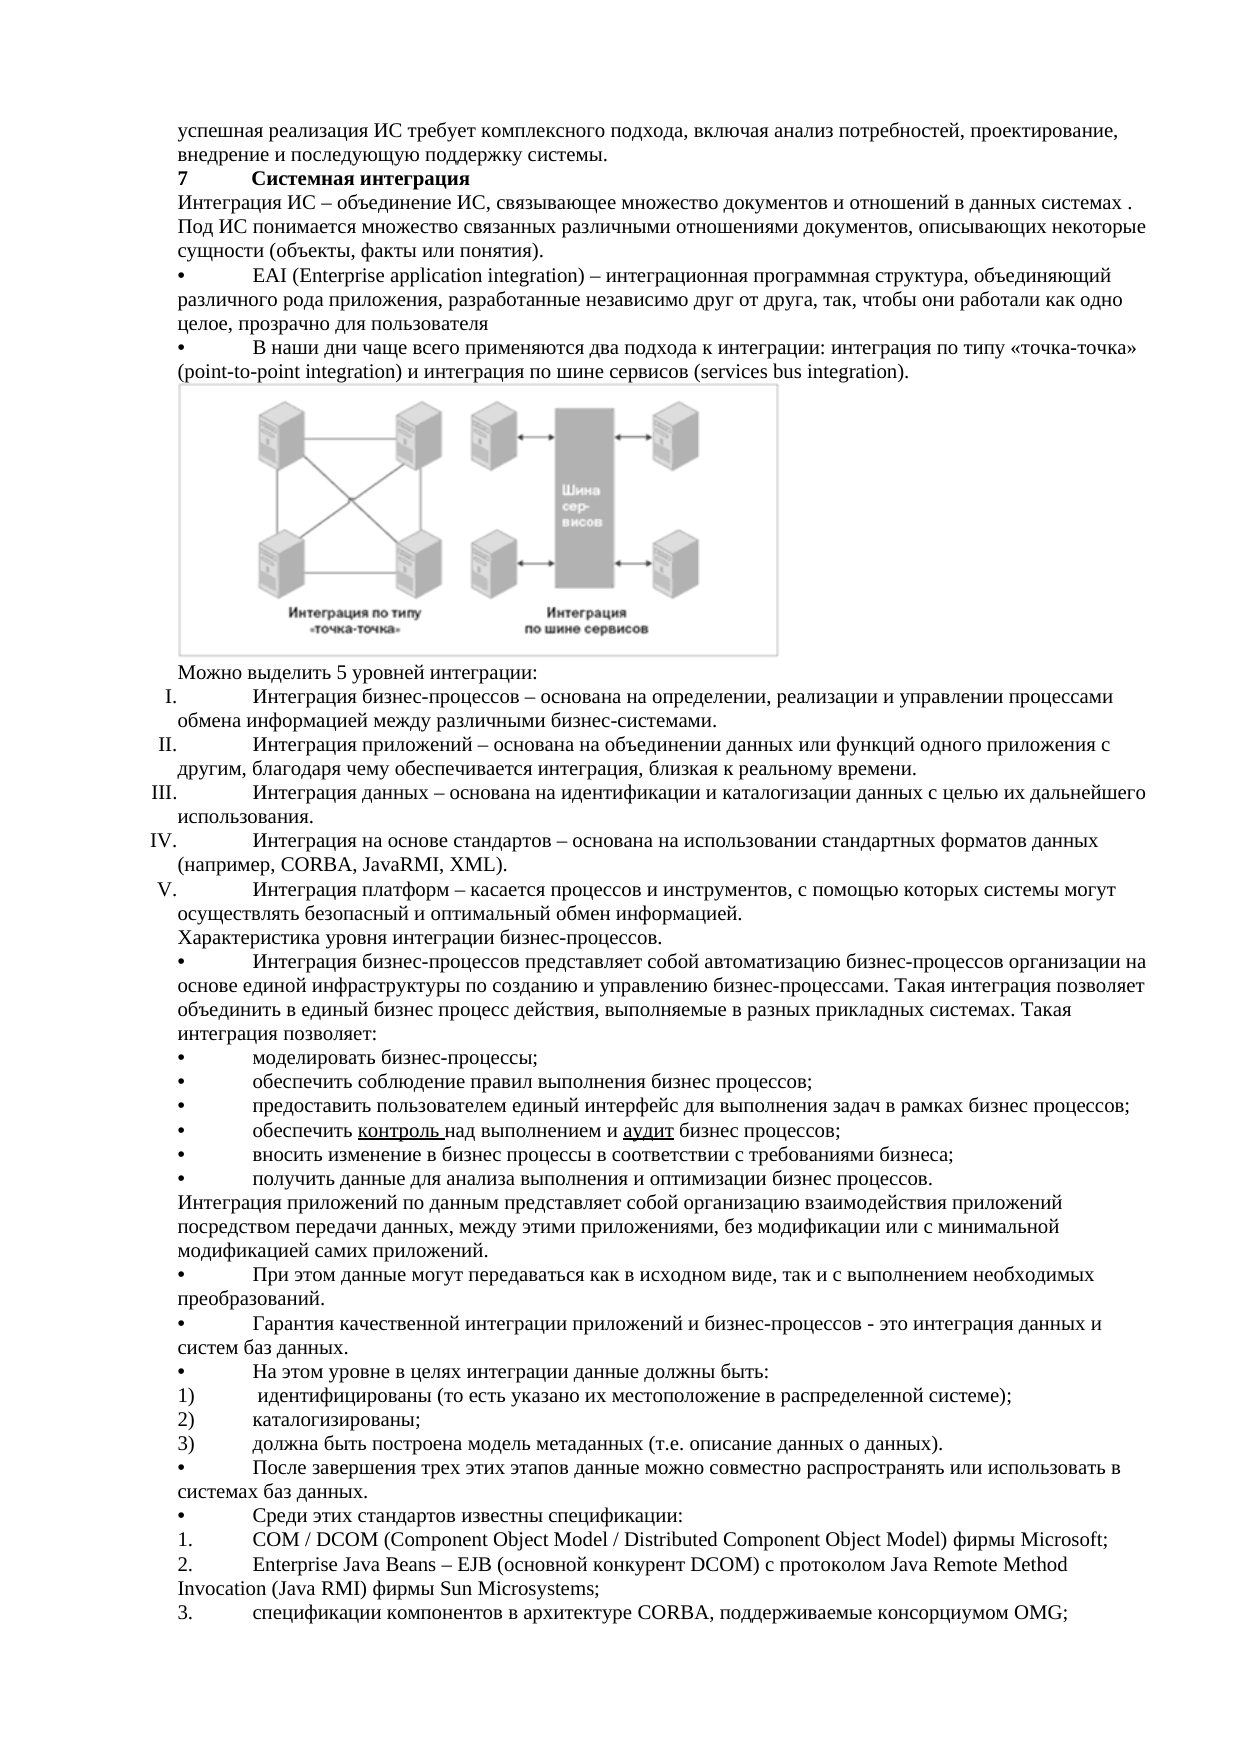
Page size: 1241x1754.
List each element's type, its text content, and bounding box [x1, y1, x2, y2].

list идентифицированы (то есть указано их местоположение в распределенной системе); [177, 1383, 1152, 1407]
list получить данные для анализа выполнения и оптимизации бизнес процессов. [177, 1166, 1152, 1190]
text Под ИС понимается множество связанных различными отношениями документов, описывающих некоторые сущности (объекты, факты или понятия). [177, 214, 1152, 262]
list Интеграция данных – основана на идентификации и каталогизации данных с целью их дальнейшего использования. [177, 780, 1152, 828]
list При этом данные могут передаваться как в исходном виде, так и с выполнением необходимых преобразований. [177, 1262, 1152, 1310]
list Среди этих стандартов известны спецификации: [177, 1503, 1152, 1527]
list В наши дни чаще всего применяются два подхода к интеграции: интеграция по типу «точка-точка» (point-to-point integration) и интеграция по шине сервисов (services bus integration). [177, 335, 1152, 383]
list Системная интеграция [177, 166, 1152, 190]
text Интеграция ИС – объединение ИС, связывающее множество документов и отношений в данных системах . [177, 190, 1152, 214]
list должна быть построена модель метаданных (т.е. описание данных о данных). [177, 1431, 1152, 1455]
list обеспечить соблюдение правил выполнения бизнес процессов; [177, 1069, 1152, 1093]
list На этом уровне в целях интеграции данные должны быть: [177, 1359, 1152, 1383]
list COM / DCOM (Component Object Model / Distributed Component Object Model) фирмы Microsoft; [177, 1527, 1152, 1551]
list Интеграция бизнес-процессов представляет собой автоматизацию бизнес-процессов организации на основе единой инфраструктуры по созданию и управлению бизнес-процессами. Такая интеграция позволяет объединить в единый бизнес процесс действия, выполняемые в разных прикладных системах. Такая интеграция позволяет: [177, 949, 1152, 1045]
text Можно выделить 5 уровней интеграции: [177, 660, 1152, 684]
list вносить изменение в бизнес процессы в соответствии с требованиями бизнеса; [177, 1142, 1152, 1166]
list моделировать бизнес-процессы; [177, 1045, 1152, 1069]
list EAI (Enterprise application integration) – интеграционная программная структура, объединяющий различного рода приложения, разработанные независимо друг от друга, так, чтобы они работали как одно целое, прозрачно для пользователя [177, 262, 1152, 335]
text Интеграция приложений по данным представляет собой организацию взаимодействия приложений посредством передачи данных, между этими приложениями, без модификации или с минимальной модификацией самих приложений. [177, 1190, 1152, 1262]
list Интеграция платформ – касается процессов и инструментов, с помощью которых системы могут осуществлять безопасный и оптимальный обмен информацией. [177, 876, 1152, 924]
text Характеристика уровня интеграции бизнес-процессов. [177, 924, 1152, 949]
list Enterprise Java Beans – EJB (основной конкурент DCOM) с протоколом Java Remote Method Invocation (Java RMI) фирмы Sun Microsystems; [177, 1551, 1152, 1599]
list Гарантия качественной интеграции приложений и бизнес-процессов - это интеграция данных и систем баз данных. [177, 1310, 1152, 1359]
list спецификации компонентов в архитектуре CORBA, поддерживаемые консорциумом OMG; [177, 1599, 1152, 1624]
list каталогизированы; [177, 1407, 1152, 1431]
list обеспечить контроль над выполнением и аудит бизнес процессов; [177, 1117, 1152, 1142]
list После завершения трех этих этапов данные можно совместно распространять или использовать в системах баз данных. [177, 1455, 1152, 1503]
list предоставить пользователем единый интерфейс для выполнения задач в рамках бизнес процессов; [177, 1093, 1152, 1117]
list Интеграция приложений – основана на объединении данных или функций одного приложения с другим, благодаря чему обеспечивается интеграция, близкая к реальному времени. [177, 732, 1152, 780]
list Интеграция бизнес-процессов – основана на определении, реализации и управлении процессами обмена информацией между различными бизнес-системами. [177, 684, 1152, 732]
picture [177, 383, 782, 660]
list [177, 118, 1152, 166]
list Интеграция на основе стандартов – основана на использовании стандартных форматов данных (например, CORBA, JavaRMI, XML). [177, 828, 1152, 876]
